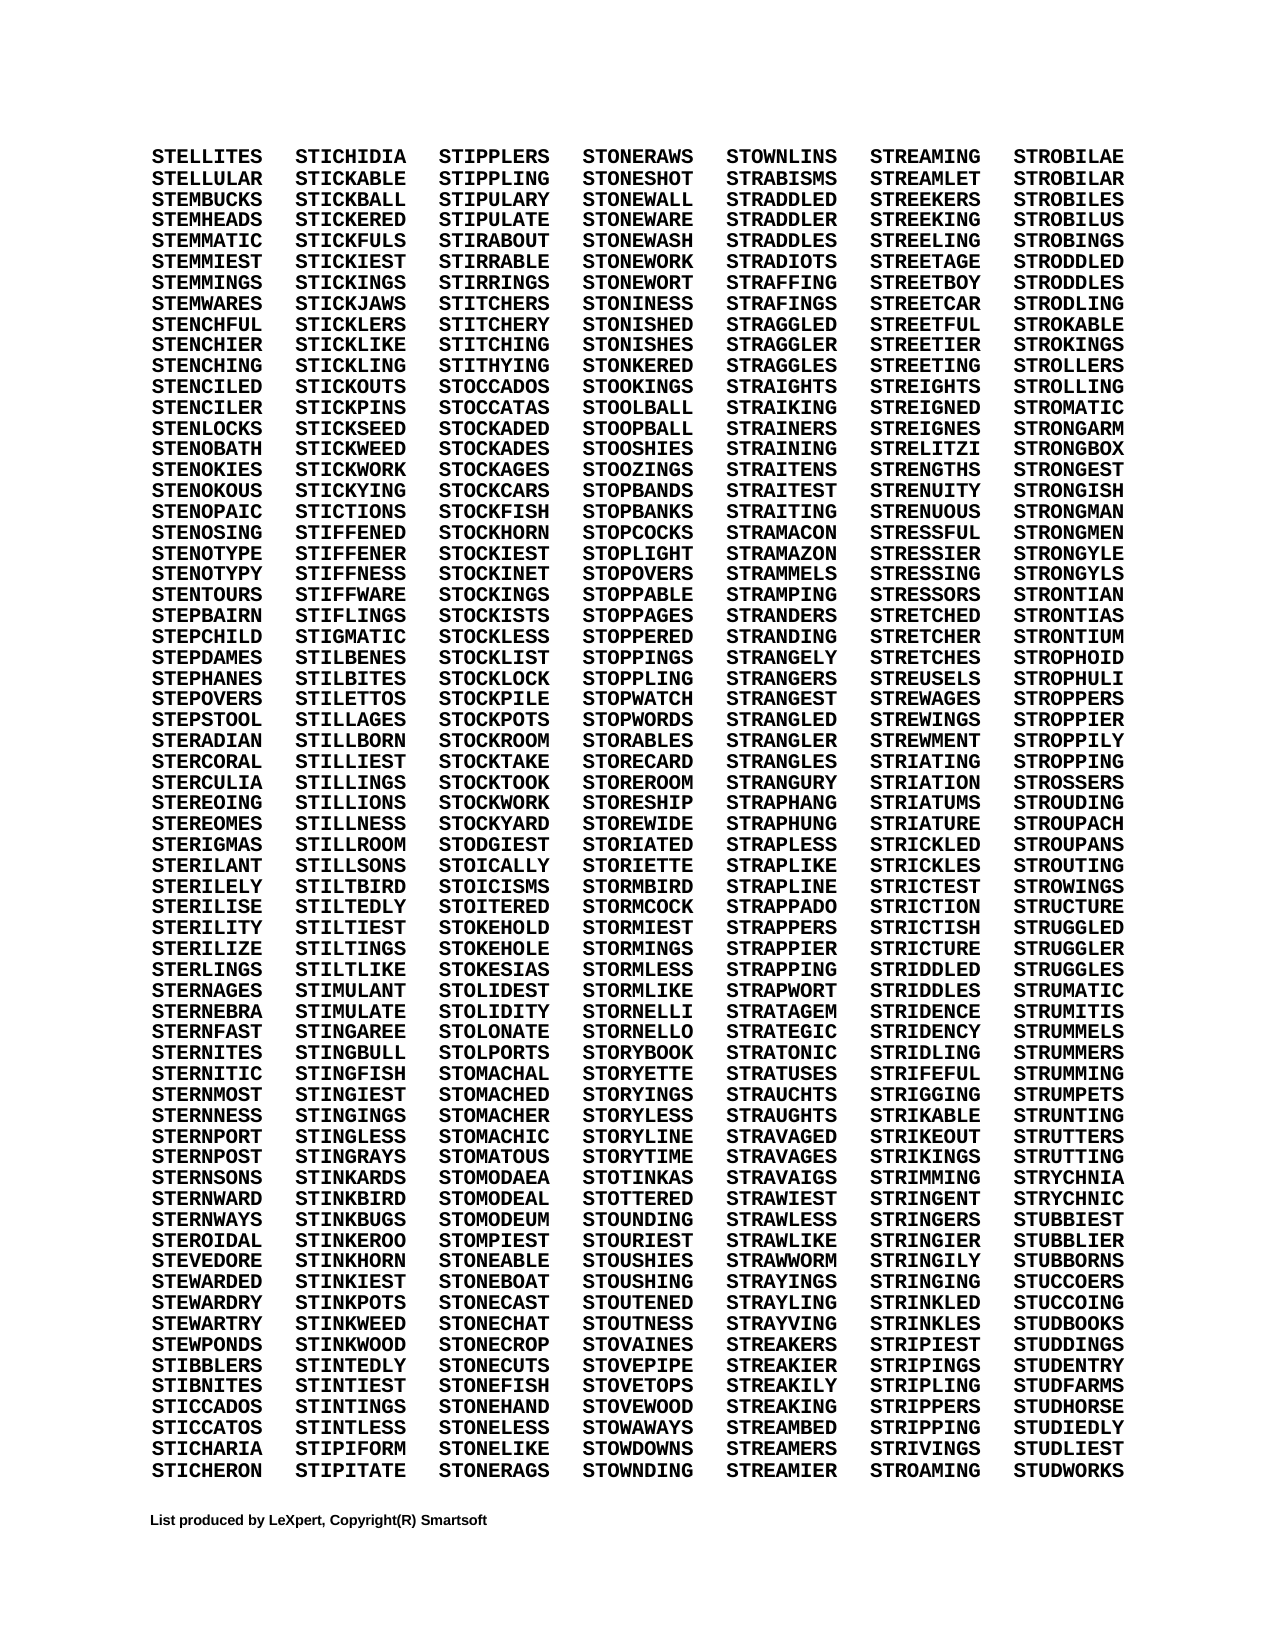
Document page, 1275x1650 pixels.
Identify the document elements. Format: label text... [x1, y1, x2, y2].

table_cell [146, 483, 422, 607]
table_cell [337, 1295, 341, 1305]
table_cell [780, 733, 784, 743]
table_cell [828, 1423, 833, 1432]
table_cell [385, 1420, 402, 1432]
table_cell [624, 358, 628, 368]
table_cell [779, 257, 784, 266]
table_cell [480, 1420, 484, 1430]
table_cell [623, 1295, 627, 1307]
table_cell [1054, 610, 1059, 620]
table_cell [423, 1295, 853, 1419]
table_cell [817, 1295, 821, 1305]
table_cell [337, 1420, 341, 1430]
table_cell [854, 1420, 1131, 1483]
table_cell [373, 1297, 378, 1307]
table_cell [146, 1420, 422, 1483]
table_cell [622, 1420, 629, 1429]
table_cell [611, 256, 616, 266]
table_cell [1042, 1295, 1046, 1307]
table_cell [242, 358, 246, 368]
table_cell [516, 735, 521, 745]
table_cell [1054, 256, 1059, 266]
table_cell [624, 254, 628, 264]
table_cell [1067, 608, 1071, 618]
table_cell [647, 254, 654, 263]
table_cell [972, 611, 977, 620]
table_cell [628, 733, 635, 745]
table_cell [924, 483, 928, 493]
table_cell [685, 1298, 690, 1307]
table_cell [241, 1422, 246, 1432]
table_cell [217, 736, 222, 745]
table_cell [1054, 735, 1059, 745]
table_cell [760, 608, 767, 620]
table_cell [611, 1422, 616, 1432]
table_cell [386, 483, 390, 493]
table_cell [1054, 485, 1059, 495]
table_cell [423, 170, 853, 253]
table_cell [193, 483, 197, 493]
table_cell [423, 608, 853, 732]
text List produced by LeXpert, Copyright(R) Smartsoft [150, 1512, 1142, 1529]
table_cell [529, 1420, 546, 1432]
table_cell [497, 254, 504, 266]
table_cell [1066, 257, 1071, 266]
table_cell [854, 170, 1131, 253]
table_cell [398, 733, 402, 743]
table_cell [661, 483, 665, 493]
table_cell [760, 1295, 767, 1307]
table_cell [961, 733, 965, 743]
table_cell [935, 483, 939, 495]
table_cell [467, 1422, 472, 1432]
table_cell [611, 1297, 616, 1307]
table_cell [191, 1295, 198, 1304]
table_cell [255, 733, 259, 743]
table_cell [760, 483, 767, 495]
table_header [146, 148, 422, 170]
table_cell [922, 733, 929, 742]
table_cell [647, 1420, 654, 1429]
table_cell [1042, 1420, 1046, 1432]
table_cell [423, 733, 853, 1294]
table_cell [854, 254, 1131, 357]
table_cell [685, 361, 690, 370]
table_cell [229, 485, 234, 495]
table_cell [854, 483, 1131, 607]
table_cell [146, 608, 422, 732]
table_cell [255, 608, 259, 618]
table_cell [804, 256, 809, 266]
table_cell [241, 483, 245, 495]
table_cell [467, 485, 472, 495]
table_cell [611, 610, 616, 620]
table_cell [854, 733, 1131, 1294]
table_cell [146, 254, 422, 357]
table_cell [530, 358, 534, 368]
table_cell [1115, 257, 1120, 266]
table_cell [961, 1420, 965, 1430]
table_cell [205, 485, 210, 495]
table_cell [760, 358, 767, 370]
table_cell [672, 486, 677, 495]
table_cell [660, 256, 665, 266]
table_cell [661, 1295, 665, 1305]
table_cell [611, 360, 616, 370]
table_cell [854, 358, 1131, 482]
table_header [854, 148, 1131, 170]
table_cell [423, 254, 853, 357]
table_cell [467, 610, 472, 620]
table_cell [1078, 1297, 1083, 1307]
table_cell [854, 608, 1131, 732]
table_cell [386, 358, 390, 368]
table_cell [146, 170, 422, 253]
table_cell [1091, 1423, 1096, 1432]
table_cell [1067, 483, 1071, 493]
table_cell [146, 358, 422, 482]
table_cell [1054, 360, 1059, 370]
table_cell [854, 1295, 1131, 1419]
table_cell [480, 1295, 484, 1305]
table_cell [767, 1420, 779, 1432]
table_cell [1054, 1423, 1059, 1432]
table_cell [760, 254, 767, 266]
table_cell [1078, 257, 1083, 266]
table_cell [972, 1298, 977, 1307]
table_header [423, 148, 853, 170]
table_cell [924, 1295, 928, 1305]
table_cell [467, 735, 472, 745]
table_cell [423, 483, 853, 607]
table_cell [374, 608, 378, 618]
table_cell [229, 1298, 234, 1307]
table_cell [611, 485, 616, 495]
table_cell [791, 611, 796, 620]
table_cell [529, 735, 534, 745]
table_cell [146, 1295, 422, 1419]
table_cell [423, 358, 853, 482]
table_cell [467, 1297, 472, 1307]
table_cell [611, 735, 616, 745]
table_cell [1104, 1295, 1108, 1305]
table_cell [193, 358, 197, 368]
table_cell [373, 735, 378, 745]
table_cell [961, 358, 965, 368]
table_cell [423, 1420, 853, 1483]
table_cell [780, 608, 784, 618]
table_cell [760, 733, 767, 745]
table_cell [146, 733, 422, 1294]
